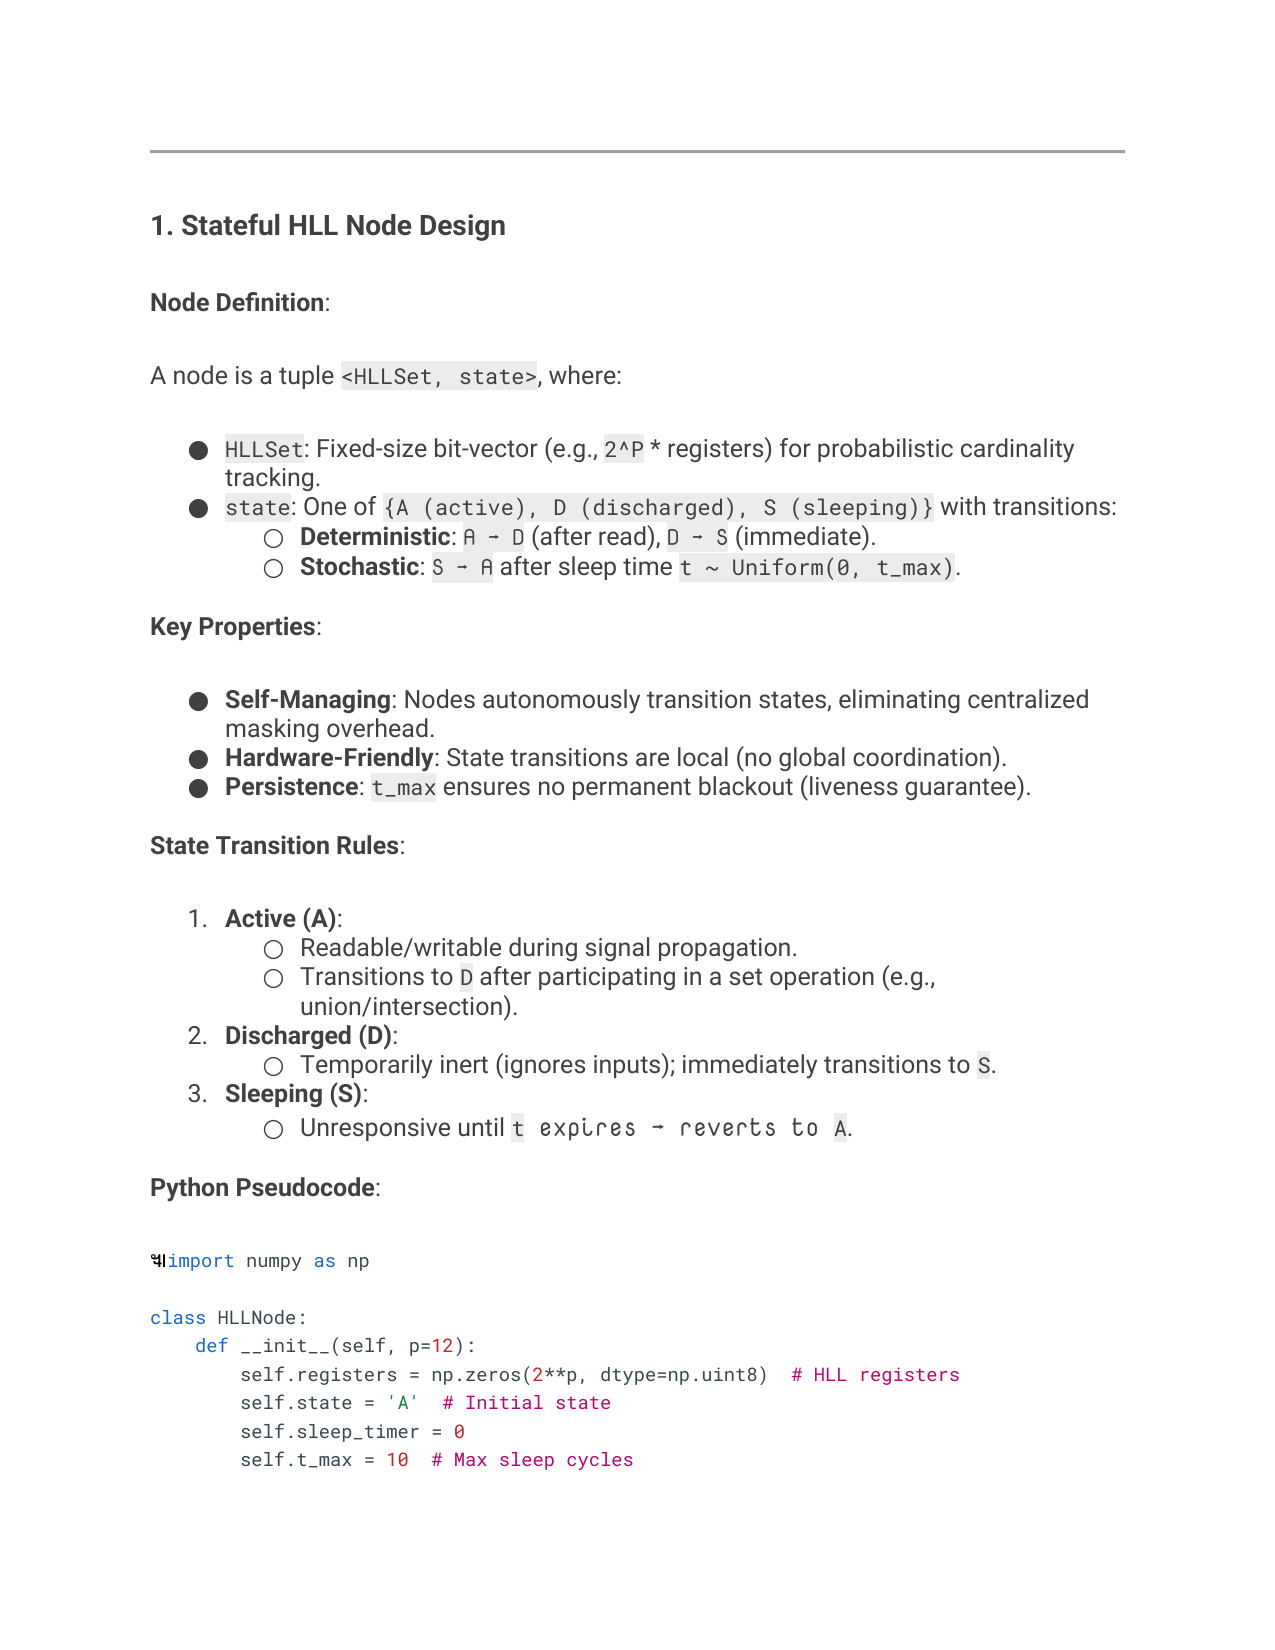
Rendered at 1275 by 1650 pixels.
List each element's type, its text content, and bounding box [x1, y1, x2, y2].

list Temporarily inert (ignores inputs); immediately transitions to S. [262, 1050, 1125, 1079]
text A node is a tuple <HLLSet, state>, where: [537, 361, 1125, 390]
subtitle Key Properties: [150, 612, 1125, 641]
list Readable/writable during signal propagation. [262, 933, 1125, 962]
list Stochastic: S → A after sleep time t ~ Uniform(0, t_max). [262, 552, 432, 583]
list Unresponsive until t expires → reverts to A. [262, 1109, 1125, 1144]
text class HLLNode: [150, 1305, 1125, 1329]
text A node is a tuple <HLLSet, state>, where: [150, 361, 341, 390]
text self.registers = np.zeros(2**p, dtype=np.uint8) # HLL registers [150, 1362, 1125, 1386]
list Hardware-Friendly: State transitions are local (no global coordination). [187, 743, 1125, 773]
list Deterministic: A → D (after read), D → S (immediate). [262, 522, 463, 552]
list state: One of {A (active), D (discharged), S (sleeping)} with transitions: [187, 492, 1125, 522]
list Discharged (D): [187, 1021, 1125, 1050]
subtitle Node Definition: [150, 288, 1125, 317]
text self.state = 'A' # Initial state [150, 1390, 1125, 1415]
text self.sleep_timer = 0 [150, 1418, 1125, 1443]
list Stochastic: S → A after sleep time t ~ Uniform(0, t_max). [493, 552, 1125, 583]
list Transitions to D after participating in a set operation (e.g., union/intersection). [262, 962, 1125, 1021]
list HLLSet: Fixed-size bit-vector (e.g., 2^P * registers) for probabilistic cardinality tracking. [187, 434, 1125, 492]
list Deterministic: A → D (after read), D → S (immediate). [728, 522, 1125, 552]
subtitle State Transition Rules: [150, 831, 1125, 860]
text def __init__(self, p=12): [150, 1333, 1125, 1358]
list Persistence: t_max ensures no permanent blackout (liveness guarantee). [187, 773, 371, 802]
list Self-Managing: Nodes autonomously transition states, eliminating centralized masking overhead. [187, 685, 1125, 743]
text self.t_max = 10 # Max sleep cycles [150, 1447, 1125, 1472]
list Active (A): [187, 904, 1125, 933]
list Sleeping (S): [187, 1079, 1125, 1109]
list Deterministic: A → D (after read), D → S (immediate). [524, 522, 667, 552]
text import numpy as np [150, 1246, 1125, 1272]
subtitle 1. Stateful HLL Node Design [150, 209, 1125, 242]
subtitle Python Pseudocode: [150, 1173, 1125, 1202]
list Persistence: t_max ensures no permanent blackout (liveness guarantee). [436, 773, 1125, 802]
